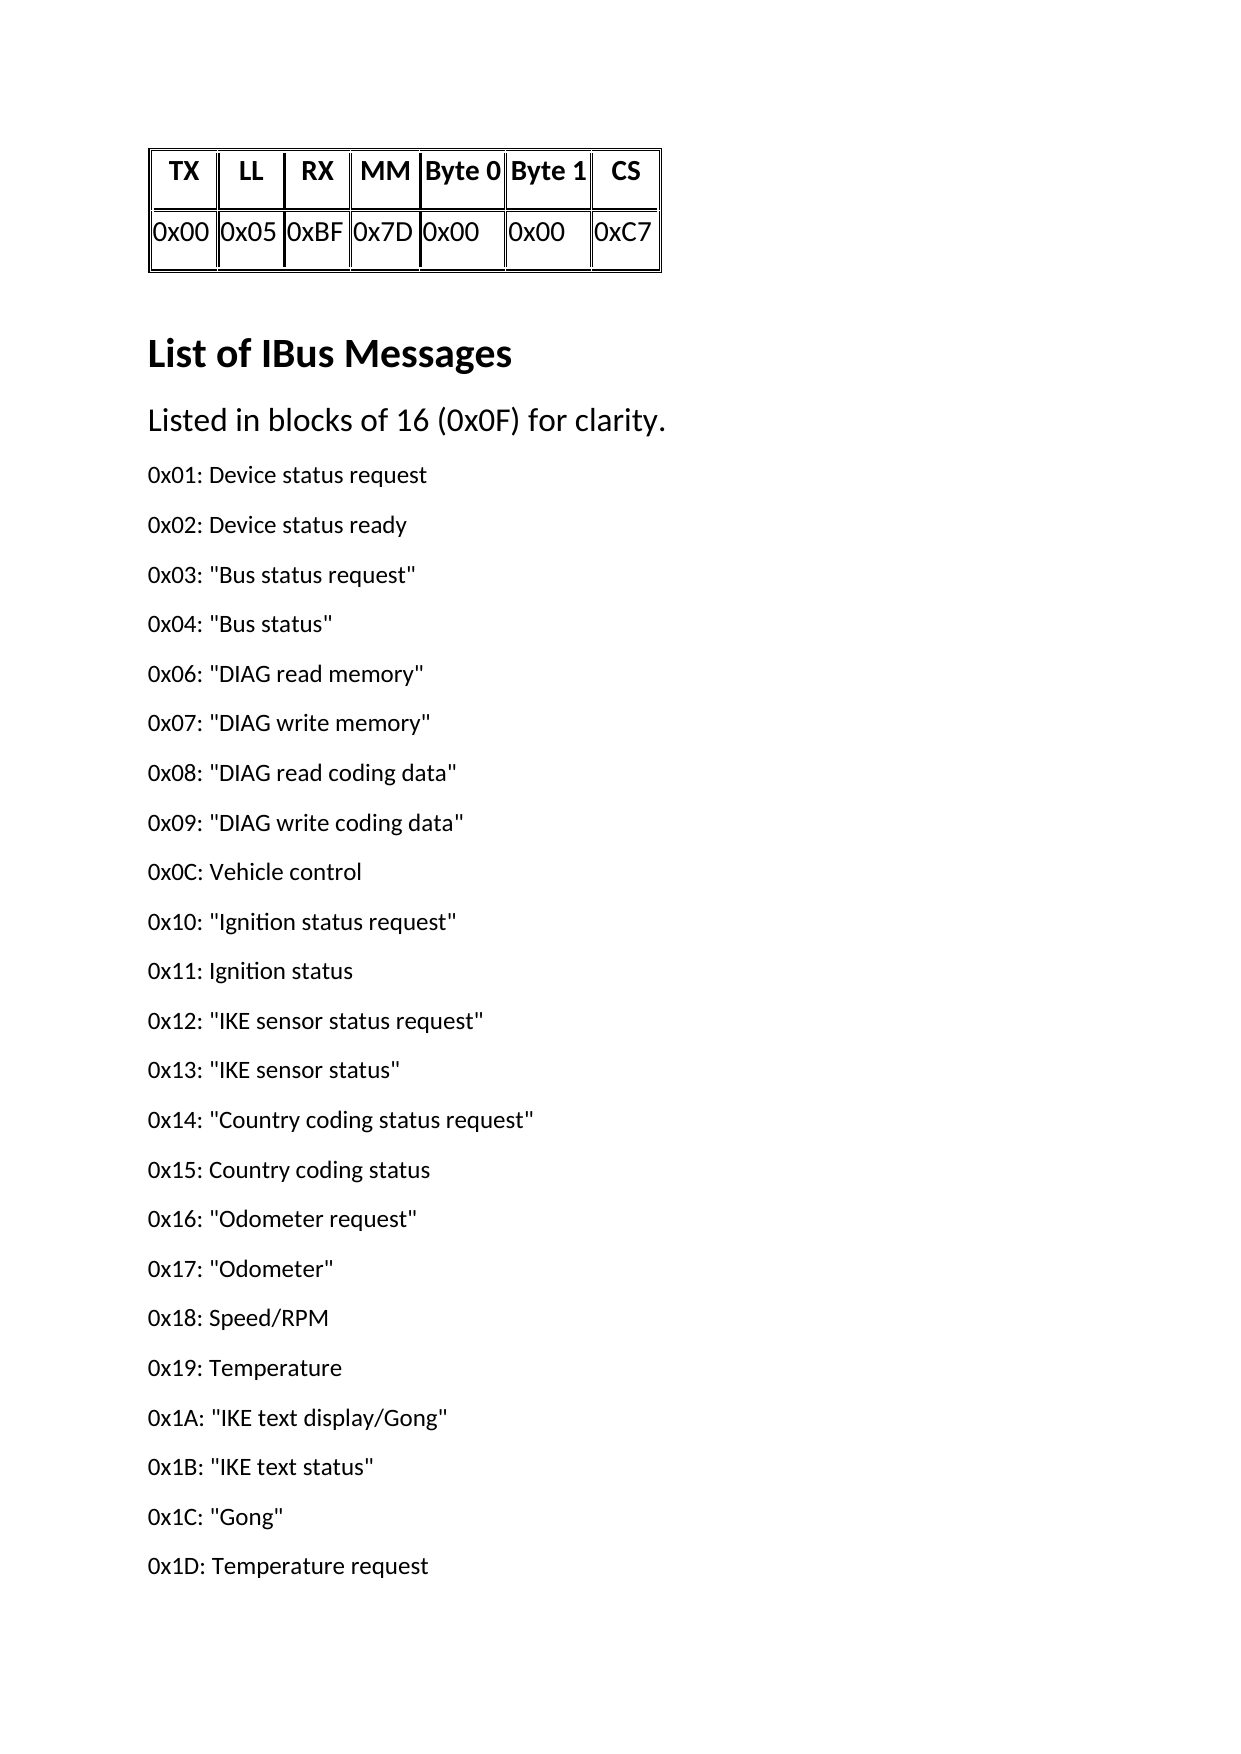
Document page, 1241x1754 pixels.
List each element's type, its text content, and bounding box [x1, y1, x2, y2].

text 0x1C: "Gong" [148, 1501, 1093, 1531]
table_header RX [284, 151, 351, 208]
text 0x03: "Bus status request" [148, 559, 1093, 589]
table_cell 0x00 [420, 212, 506, 269]
table_header CS [592, 151, 659, 208]
text 0x1D: Temperature request [148, 1550, 1093, 1581]
text 0x04: "Bus status" [148, 608, 1093, 639]
text Listed in blocks of 16 (0x0F) for clarity. [148, 399, 1093, 440]
table_cell 0x00 [506, 212, 592, 269]
text 0x1A: "IKE text display/Gong" [148, 1402, 1093, 1432]
table_cell 0x00 [152, 208, 218, 269]
text 0x0C: Vehicle control [148, 856, 1093, 887]
text 0x18: Speed/RPM [148, 1302, 1093, 1333]
text 0x09: "DIAG write coding data" [148, 807, 1093, 837]
table_header TX [150, 149, 218, 208]
text 0x07: "DIAG write memory" [148, 707, 1093, 738]
table_cell 0x05 [218, 212, 284, 269]
table_cell 0x7D [351, 212, 420, 269]
table_header MM [351, 149, 420, 208]
text 0x13: "IKE sensor status" [148, 1054, 1093, 1085]
text 0x14: "Country coding status request" [148, 1104, 1093, 1135]
text 0x16: "Odometer request" [148, 1203, 1093, 1234]
text List of IBus Messages [148, 327, 1093, 378]
text 0x10: "Ignition status request" [148, 906, 1093, 936]
table_header Byte 1 [506, 151, 592, 208]
text 0x12: "IKE sensor status request" [148, 1005, 1093, 1036]
table_header Byte 0 [420, 151, 506, 208]
text 0x1B: "IKE text status" [148, 1451, 1093, 1482]
text 0x08: "DIAG read coding data" [148, 757, 1093, 788]
text 0x01: Device status request [148, 459, 1093, 490]
text 0x02: Device status ready [148, 509, 1093, 540]
table_cell 0xBF [284, 212, 351, 269]
text 0x15: Country coding status [148, 1154, 1093, 1184]
text 0x11: Ignition status [148, 955, 1093, 986]
text 0x19: Temperature [148, 1352, 1093, 1383]
text 0x06: "DIAG read memory" [148, 658, 1093, 688]
table_cell 0xC7 [592, 208, 659, 269]
text 0x17: "Odometer" [148, 1253, 1093, 1283]
table_header LL [218, 151, 284, 208]
